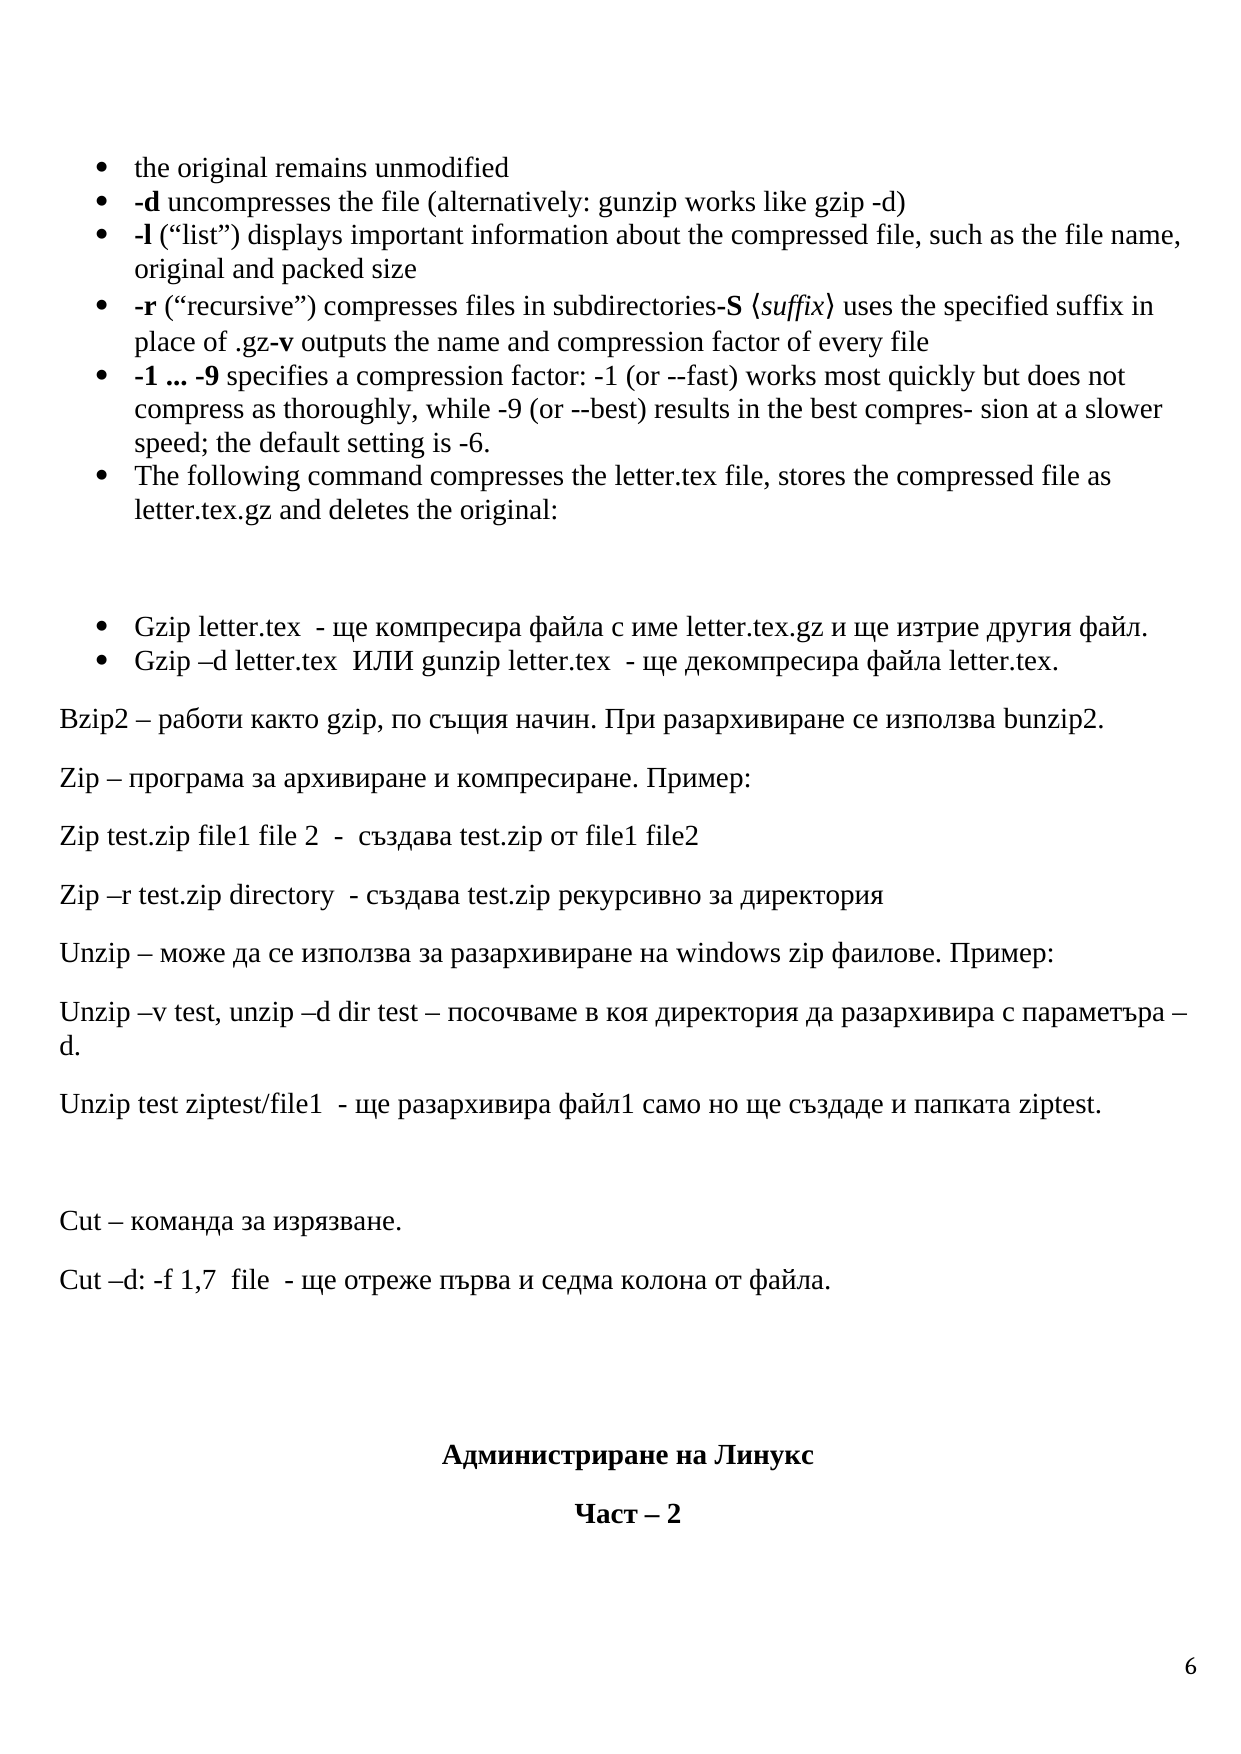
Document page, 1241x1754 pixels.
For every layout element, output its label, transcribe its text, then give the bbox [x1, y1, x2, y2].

text Bzip2 – работи както gzip, по същия начин. При разархивиране се използва bunzip2. [59, 701, 1197, 735]
text Администриране на Линукс [59, 1437, 1197, 1471]
list -d uncompresses the file (alternatively: gunzip works like gzip -d) [97, 184, 1197, 217]
text Zip –r test.zip directory - създава test.zip рекурсивно за директория [59, 877, 1197, 911]
list -1 ... -9 specifies a compression factor: -1 (or --fast) works most quickly but does not compress as thoroughly, while -9 (or --best) results in the best compres- sion at a slower speed; the default setting is -6. [97, 358, 1197, 458]
list the original remains unmodified [97, 150, 1197, 184]
text Zip test.zip file1 file 2 - създава test.zip от file1 file2 [59, 818, 1197, 852]
text Zip – програма за архивиране и компресиране. Пример: [59, 760, 1197, 793]
text Cut – команда за изрязване. [59, 1203, 1197, 1237]
text Unzip – може да се използва за разархивиране на windows zip фаилове. Пример: [59, 936, 1197, 969]
list Gzip letter.tex - ще компресира файла с име letter.tex.gz и ще изтрие другия файл. [97, 609, 1197, 643]
list The following command compresses the letter.tex file, stores the compressed file as letter.tex.gz and deletes the original: [97, 458, 1197, 526]
list -l (“list”) displays important information about the compressed file, such as the file name, original and packed size [97, 217, 1197, 284]
text Част – 2 [59, 1496, 1197, 1529]
list -r (“recursive”) compresses files in subdirectories -S ⟨suffix⟩ uses the specified suffix in place of .gz -v outputs the name and compression factor of every file [97, 284, 1197, 358]
text Cut –d: -f 1,7 file - ще отреже първа и седма колона от файла. [59, 1262, 1197, 1295]
text Unzip test ziptest/file1 - ще разархивира файл1 само но ще създаде и папката ziptest. [59, 1086, 1197, 1120]
text Unzip –v test, unzip –d dir test – посочваме в коя директория да разархивира с параметъра –d. [59, 994, 1197, 1061]
list Gzip –d letter.tex ИЛИ gunzip letter.tex - ще декомпресира файла letter.tex. [97, 643, 1197, 676]
